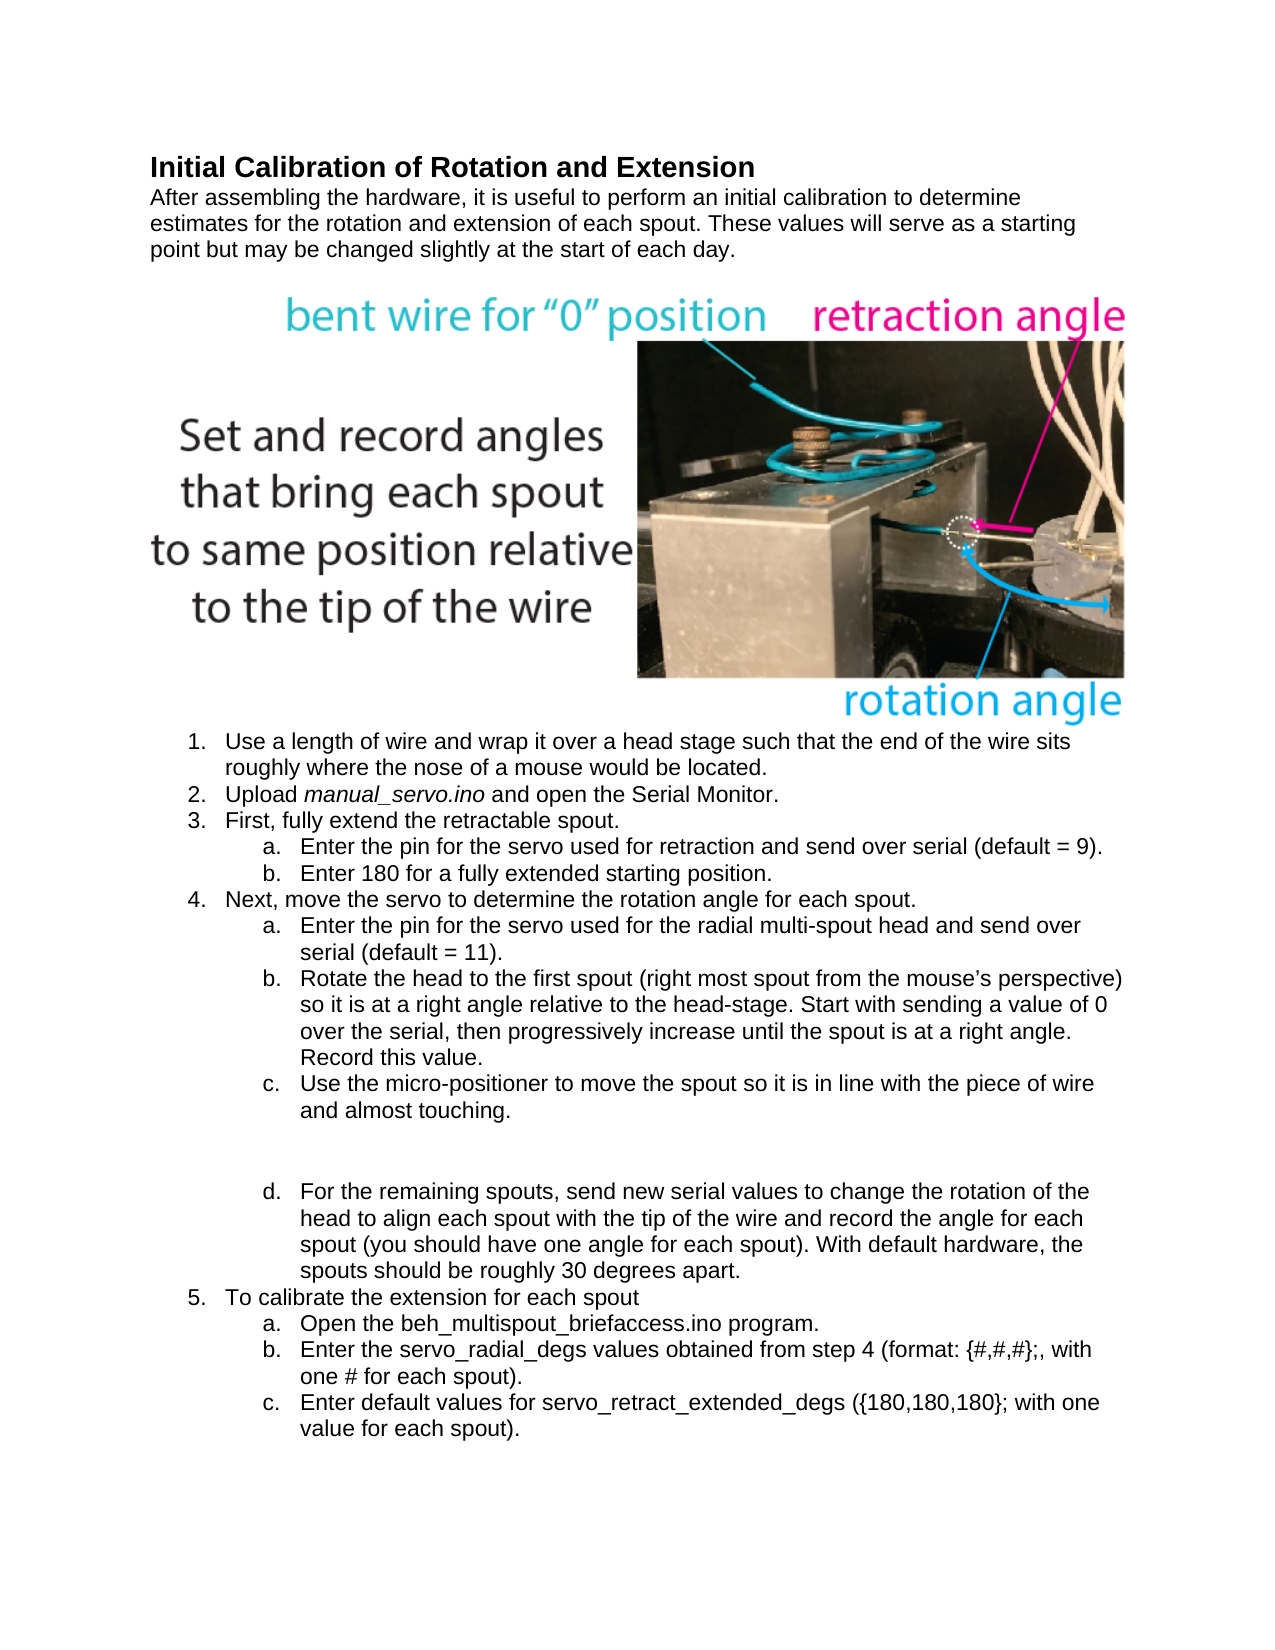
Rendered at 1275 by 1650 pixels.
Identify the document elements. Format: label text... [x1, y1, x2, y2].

list Enter default values for servo_retract_extended_degs ({180,180,180}; with one value for each spout). [262, 1389, 1125, 1442]
text Initial Calibration of Rotation and Extension [150, 150, 1125, 183]
list Enter 180 for a fully extended starting position. [262, 859, 1125, 886]
list Rotate the head to the first spout (right most spout from the mouse’s perspective) so it is at a right angle relative to the head-stage. Start with sending a value of 0 over the serial, then progressively increase until the spout is at a right angle. Record this value. [262, 965, 1125, 1070]
list Next, move the servo to determine the rotation angle for each spout. [187, 886, 1125, 912]
list Enter the servo_radial_degs values obtained from step 4 (format: {#,#,#};, with one # for each spout). [262, 1336, 1125, 1389]
list To calibrate the extension for each spout [187, 1284, 1125, 1310]
list Use the micro-positioner to move the spout so it is in line with the piece of wire and almost touching. [262, 1070, 1125, 1123]
list For the remaining spouts, send new serial values to change the rotation of the head to align each spout with the tip of the wire and record the angle for each spout (you should have one angle for each spout). With default hardware, the spouts should be roughly 30 degrees apart. [262, 1178, 1125, 1284]
list Enter the pin for the servo used for retraction and send over serial (default = 9). [262, 833, 1125, 859]
list Upload manual_servo.ino and open the Serial Monitor. [187, 781, 1125, 807]
list Use a length of wire and wrap it over a head stage such that the end of the wire sits roughly where the nose of a mouse would be located. [187, 728, 1125, 781]
list Enter the pin for the servo used for the radial multi-spout head and send over serial (default = 11). [262, 912, 1125, 965]
list First, fully extend the retractable spout. [187, 807, 1125, 833]
list Open the beh_multispout_briefaccess.ino program. [262, 1310, 1125, 1336]
picture [150, 291, 1125, 728]
